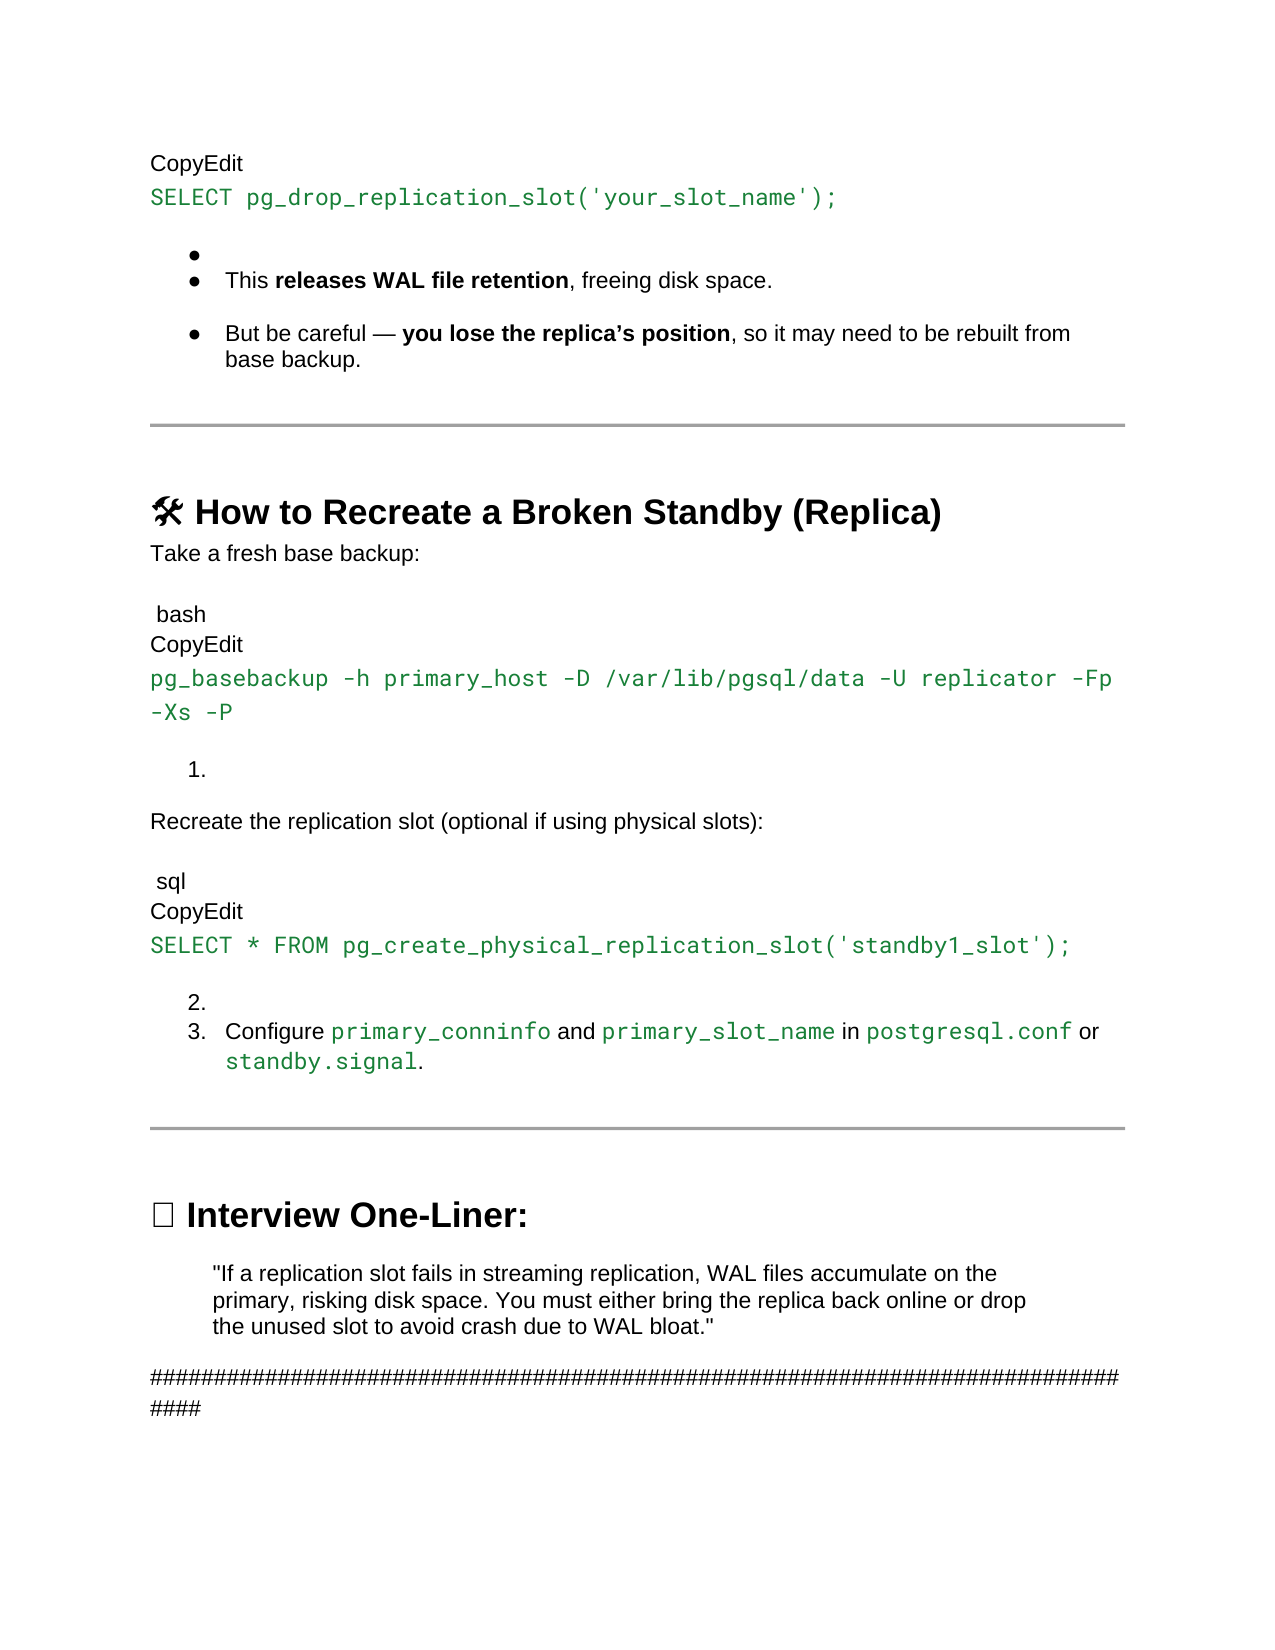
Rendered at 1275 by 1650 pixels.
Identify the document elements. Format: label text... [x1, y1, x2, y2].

subtitle 🧠 Interview One-Liner: [150, 1194, 1125, 1235]
list Configure primary_conninfo and primary_slot_name in postgresql.conf or standby.signal. [187, 1015, 1125, 1102]
list But be careful — you lose the replica’s position, so it may need to be rebuilt from base backup. [187, 319, 1125, 399]
text Recreate the replication slot (optional if using physical slots): sql CopyEdit SELECT * FROM pg_create_physical_replication_slot('standby1_slot'); [150, 808, 1125, 959]
text "If a replication slot fails in streaming replication, WAL files accumulate on the primary, risking disk space. You must either bring the replica back online or drop the unused slot to avoid crash due to WAL bloat." [212, 1260, 1062, 1339]
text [150, 150, 1125, 211]
text ################################################################################ [150, 1364, 1125, 1421]
list This releases WAL file retention, freeing disk space. [187, 267, 1125, 319]
subtitle 🛠 How to Recreate a Broken Standby (Replica) [150, 491, 1125, 532]
text Take a fresh base backup: bash CopyEdit pg_basebackup -h primary_host -D /var/lib/pgsql/data -U replicator -Fp -Xs -P [150, 540, 1125, 727]
